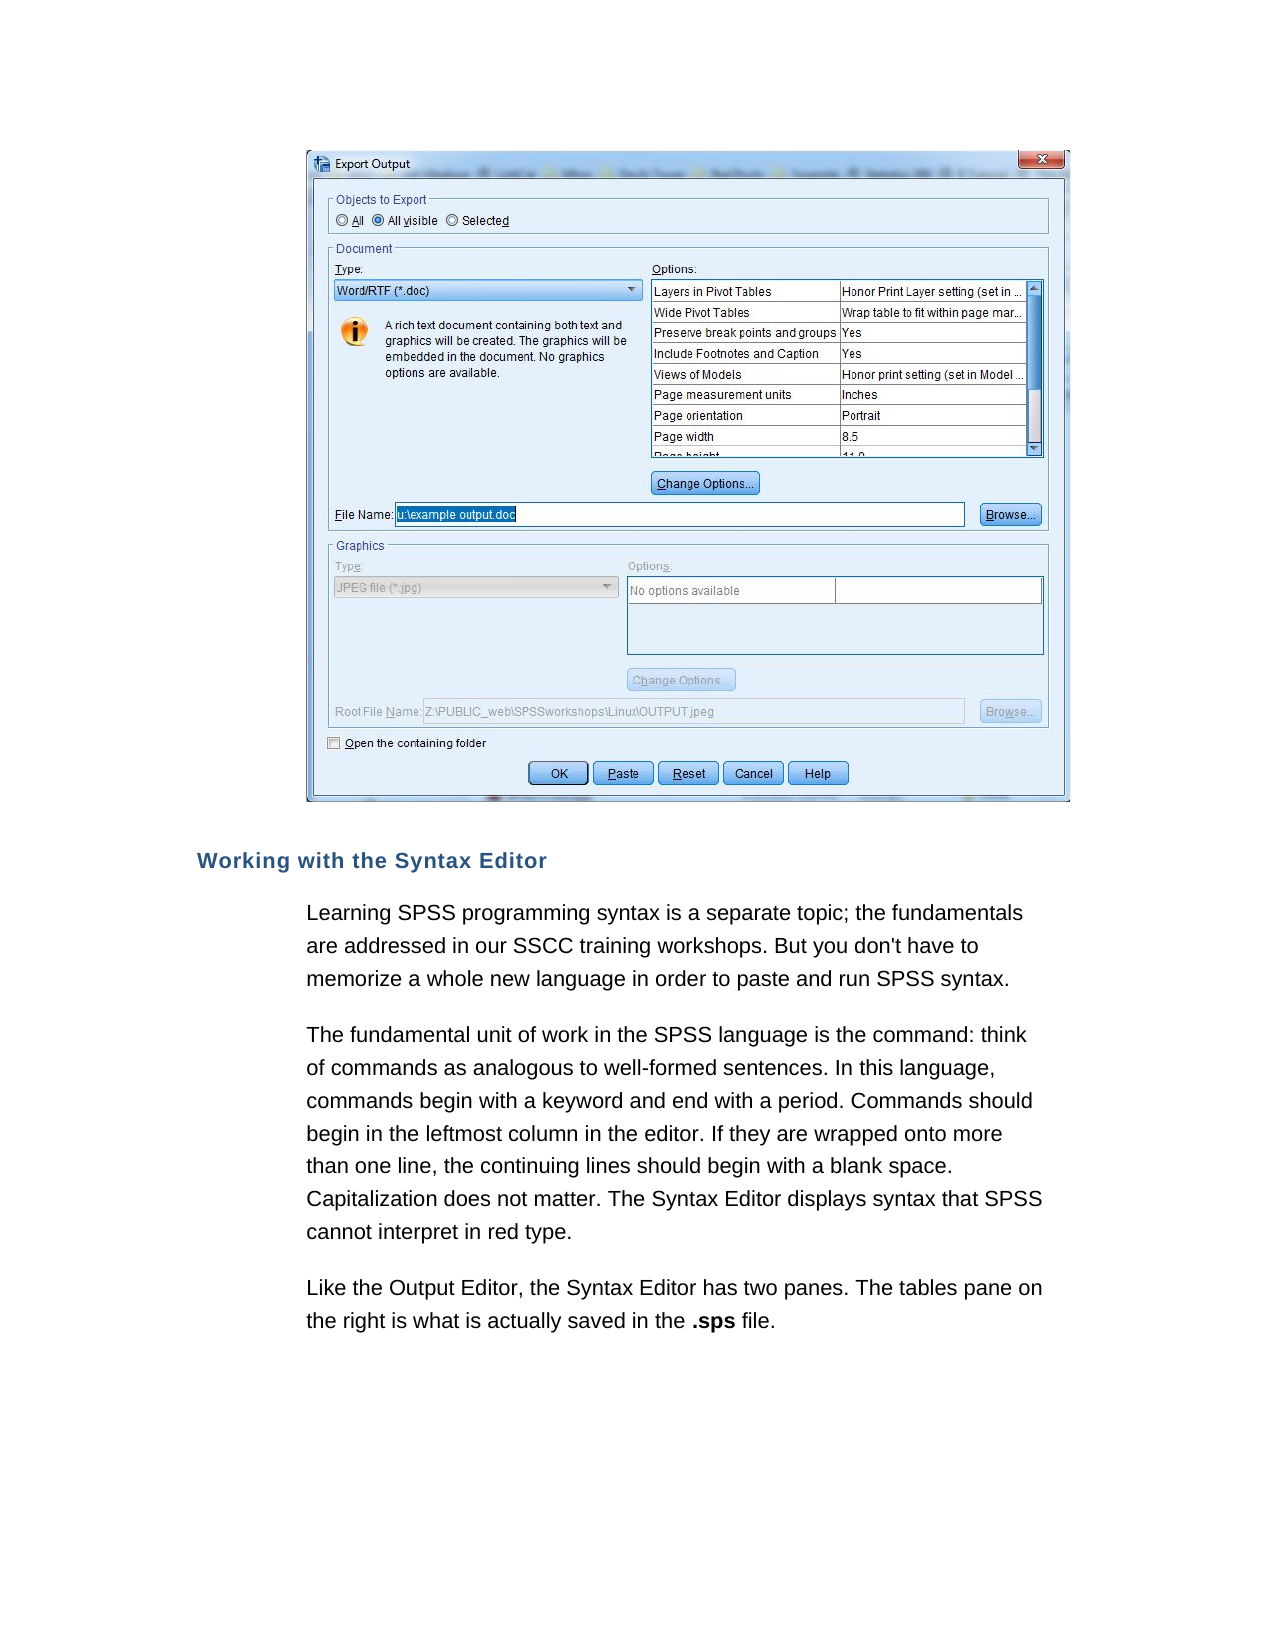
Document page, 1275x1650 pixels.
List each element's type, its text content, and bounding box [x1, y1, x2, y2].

text Learning SPSS programming syntax is a separate topic; the fundamentals are addressed in our SSCC training workshops. But you don't have to memorize a whole new language in order to paste and run SPSS syntax. [306, 893, 1047, 991]
picture [306, 150, 1071, 802]
subtitle Working with the Syntax Editor [197, 848, 1047, 873]
text The fundamental unit of work in the SPSS language is the command: think of commands as analogous to well-formed sentences. In this language, commands begin with a keyword and end with a period. Commands should begin in the leftmost column in the editor. If they are wrapped onto more than one line, the continuing lines should begin with a blank space. Capitalization does not matter. The Syntax Editor displays syntax that SPSS cannot interpret in red type. [306, 1014, 1047, 1244]
text Like the Output Editor, the Syntax Editor has two panes. The tables pane on the right is what is actually saved in the .sps file. [306, 1268, 1047, 1333]
